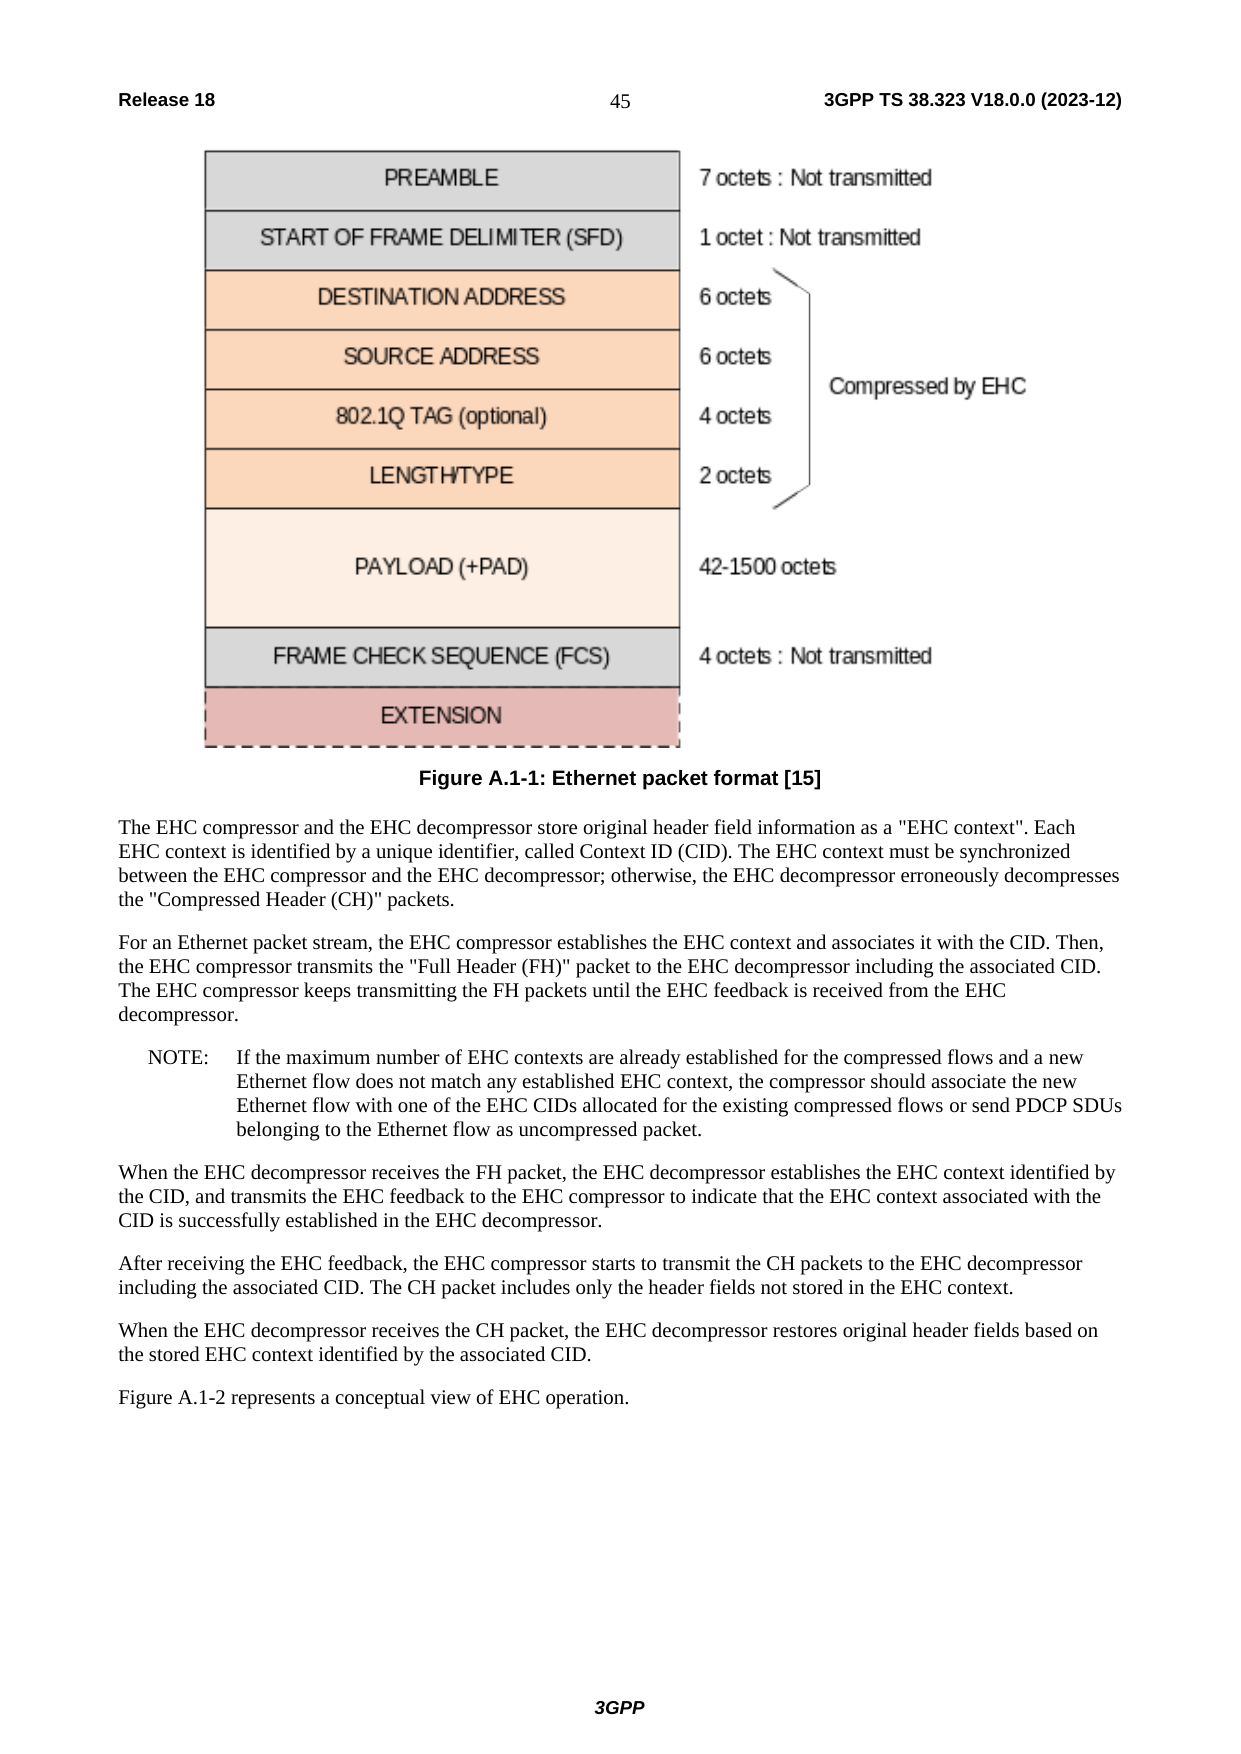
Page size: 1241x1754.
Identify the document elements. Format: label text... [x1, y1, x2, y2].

text After receiving the EHC feedback, the EHC compressor starts to transmit the CH packets to the EHC decompressor including the associated CID. The CH packet includes only the header fields not stored in the EHC context. [118, 1251, 1122, 1299]
text For an Ethernet packet stream, the EHC compressor establishes the EHC context and associates it with the CID. Then, the EHC compressor transmits the "Full Header (FH)" packet to the EHC decompressor including the associated CID. The EHC compressor keeps transmitting the FH packets until the EHC feedback is received from the EHC decompressor. [118, 930, 1122, 1026]
text NOTE: If the maximum number of EHC contexts are already established for the compressed flows and a new Ethernet flow does not match any established EHC context, the compressor should associate the new Ethernet flow with one of the EHC CIDs allocated for the existing compressed flows or send PDCP SDUs belonging to the Ethernet flow as uncompressed packet. [148, 1045, 1122, 1141]
text When the EHC decompressor receives the FH packet, the EHC decompressor establishes the EHC context identified by the CID, and transmits the EHC feedback to the EHC compressor to indicate that the EHC context associated with the CID is successfully established in the EHC decompressor. [118, 1160, 1122, 1232]
text Figure A.1-2 represents a conceptual view of EHC operation. [118, 1385, 1122, 1409]
text Figure A.1-1: Ethernet packet format [15] [118, 766, 1122, 790]
text The EHC compressor and the EHC decompressor store original header field information as a "EHC context". Each EHC context is identified by a unique identifier, called Context ID (CID). The EHC context must be synchronized between the EHC compressor and the EHC decompressor; otherwise, the EHC decompressor erroneously decompresses the "Compressed Header (CH)" packets. [118, 815, 1122, 911]
text When the EHC decompressor receives the CH packet, the EHC decompressor restores original header fields based on the stored EHC context identified by the associated CID. [118, 1318, 1122, 1366]
